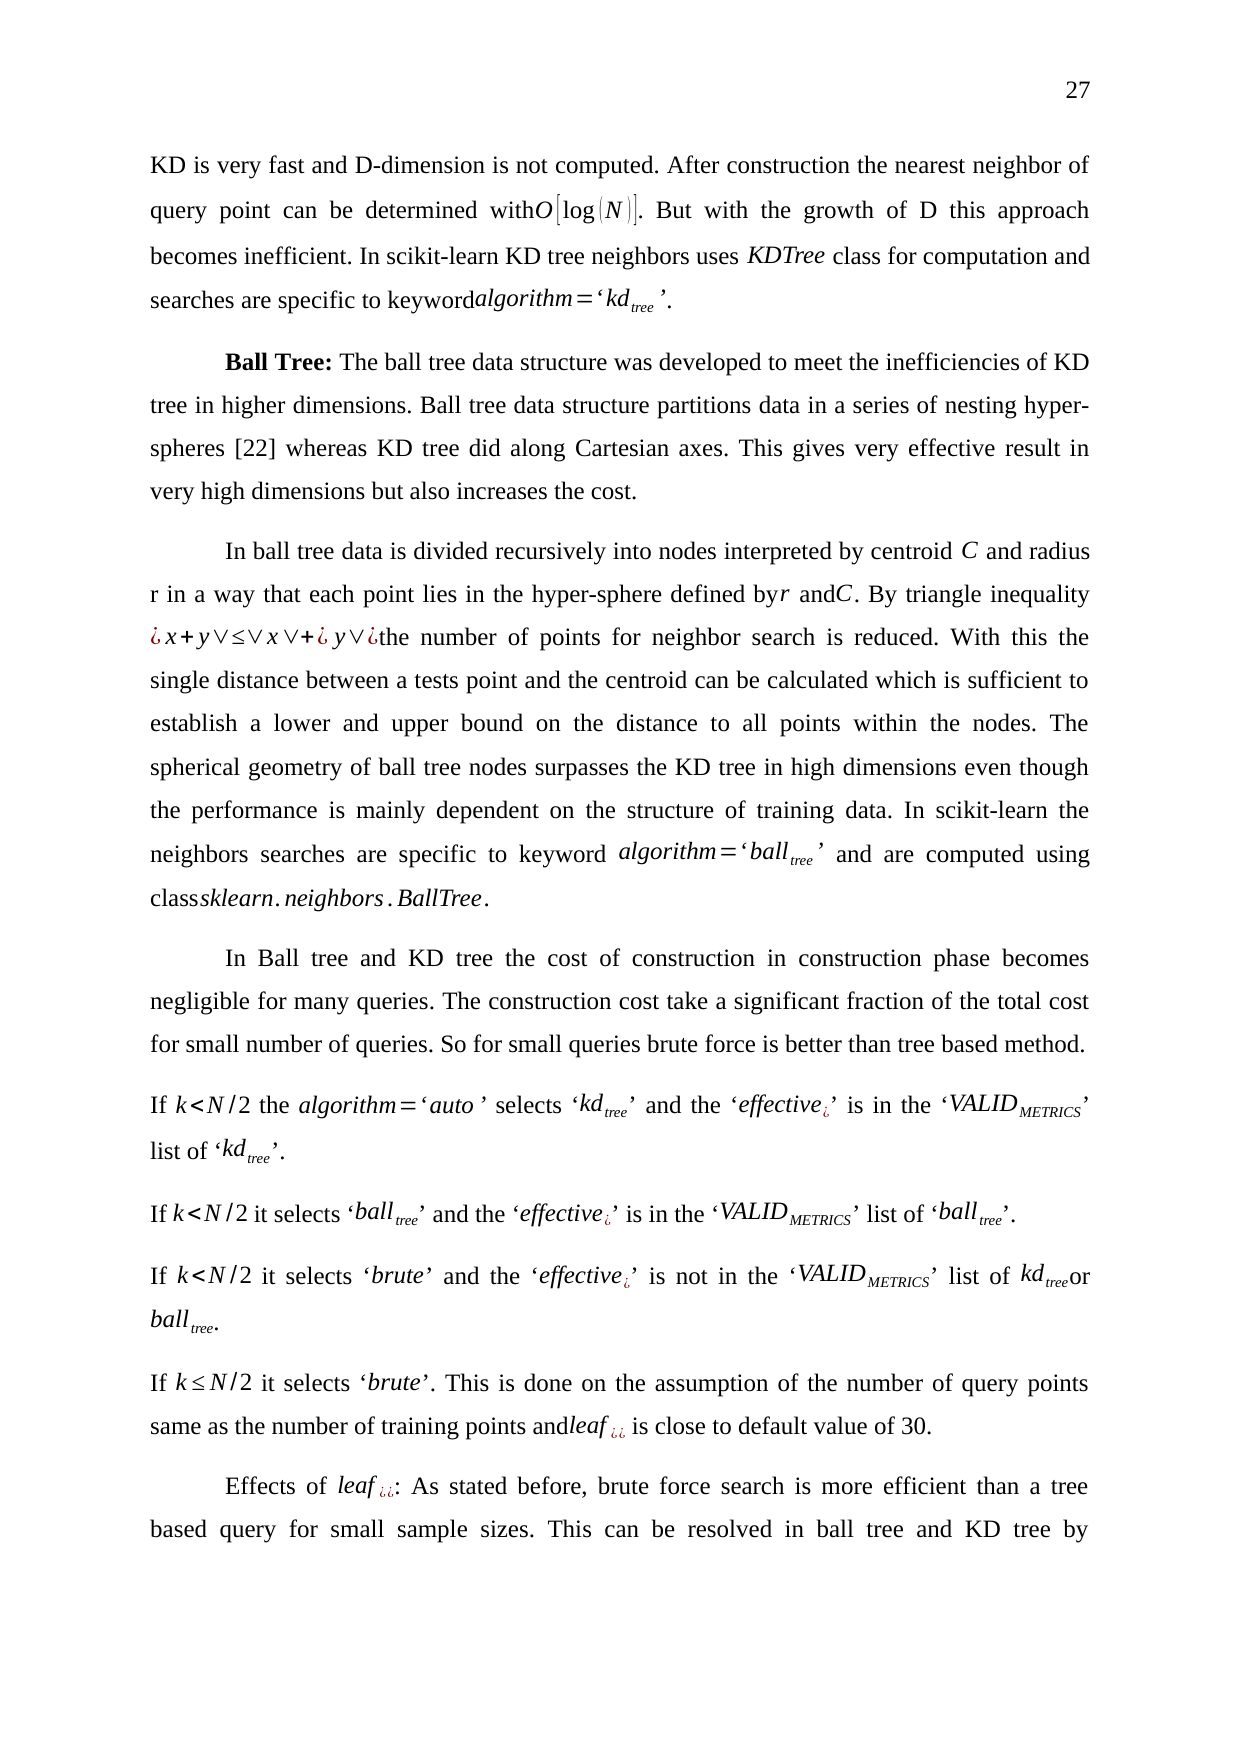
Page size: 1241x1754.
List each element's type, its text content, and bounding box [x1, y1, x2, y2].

text In Ball tree and KD tree the cost of construction in construction phase becomes negligible for many queries. The construction cost take a significant fraction of the total cost for small number of queries. So for small queries brute force is better than tree based method. [150, 943, 1090, 1058]
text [150, 1471, 1090, 1543]
text If the selects ‘’ and the ‘’ is in the ‘’ list of ‘’. [150, 1089, 1090, 1166]
text In ball tree data is divided recursively into nodes interpreted by centroid and radius r in a way that each point lies in the hyper-sphere defined by and. By triangle inequalitythe number of points for neighbor search is reduced. With this the single distance between a tests point and the centroid can be calculated which is sufficient to establish a lower and upper bound on the distance to all points within the nodes. The spherical geometry of ball tree nodes surpasses the KD tree in high dimensions even though the performance is mainly dependent on the structure of training data. In scikit-learn the neighbors searches are specific to keyword and are computed using class. [150, 536, 1090, 912]
text If it selects ‘’ and the ‘’ is in the ‘’ list of ‘’. [150, 1197, 1090, 1229]
text If it selects ‘’. This is done on the assumption of the number of query points same as the number of training points and is close to default value of 30. [150, 1368, 1090, 1440]
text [150, 150, 1090, 316]
text Ball Tree: The ball tree data structure was developed to meet the inefficiencies of KD tree in higher dimensions. Ball tree data structure partitions data in a series of nesting hyper-spheres [22] whereas KD tree did along Cartesian axes. This gives very effective result in very high dimensions but also increases the cost. [150, 347, 1090, 505]
text If it selects ‘’ and the ‘’ is not in the ‘’ list of or. [150, 1260, 1090, 1337]
